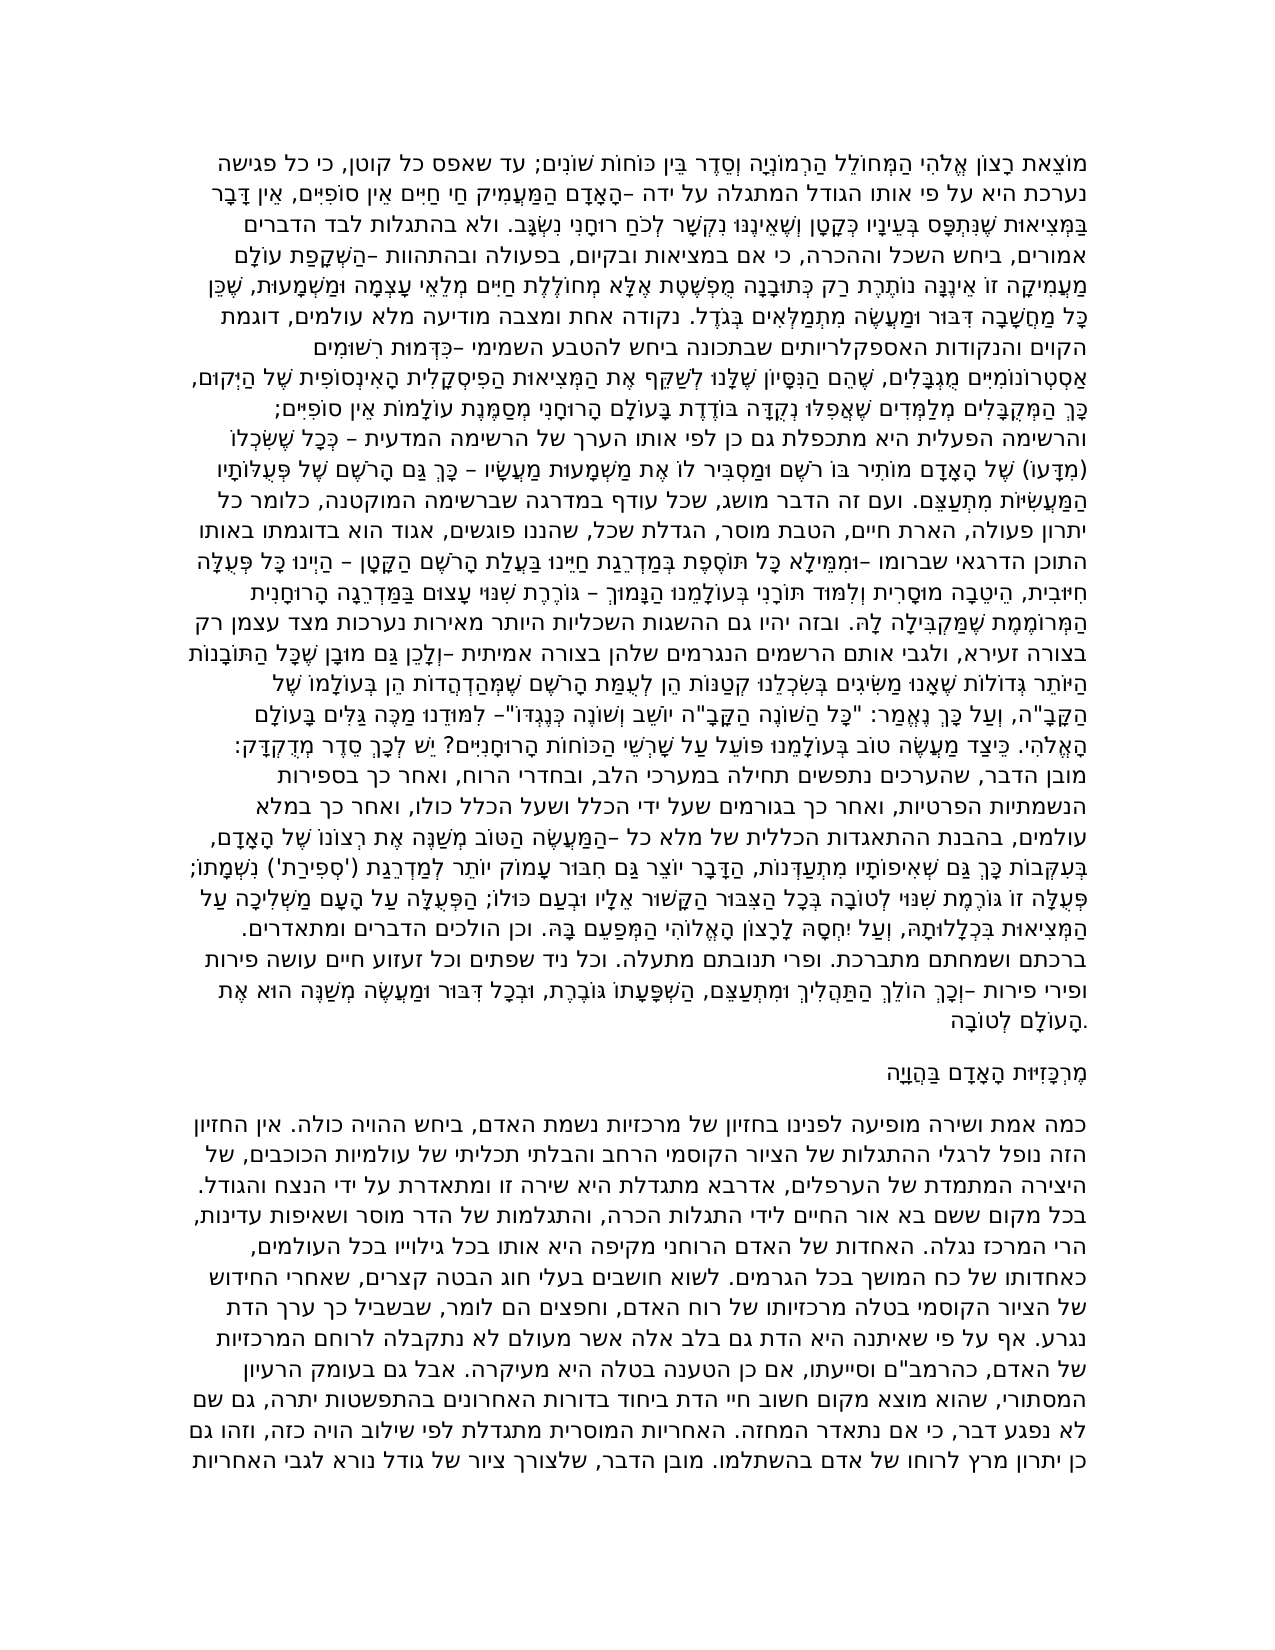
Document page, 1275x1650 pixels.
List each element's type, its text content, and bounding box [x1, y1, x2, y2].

text מֶרְכָּזִיּוּת הָאָדָם בַּהֲוָיָה [187, 1059, 1087, 1086]
